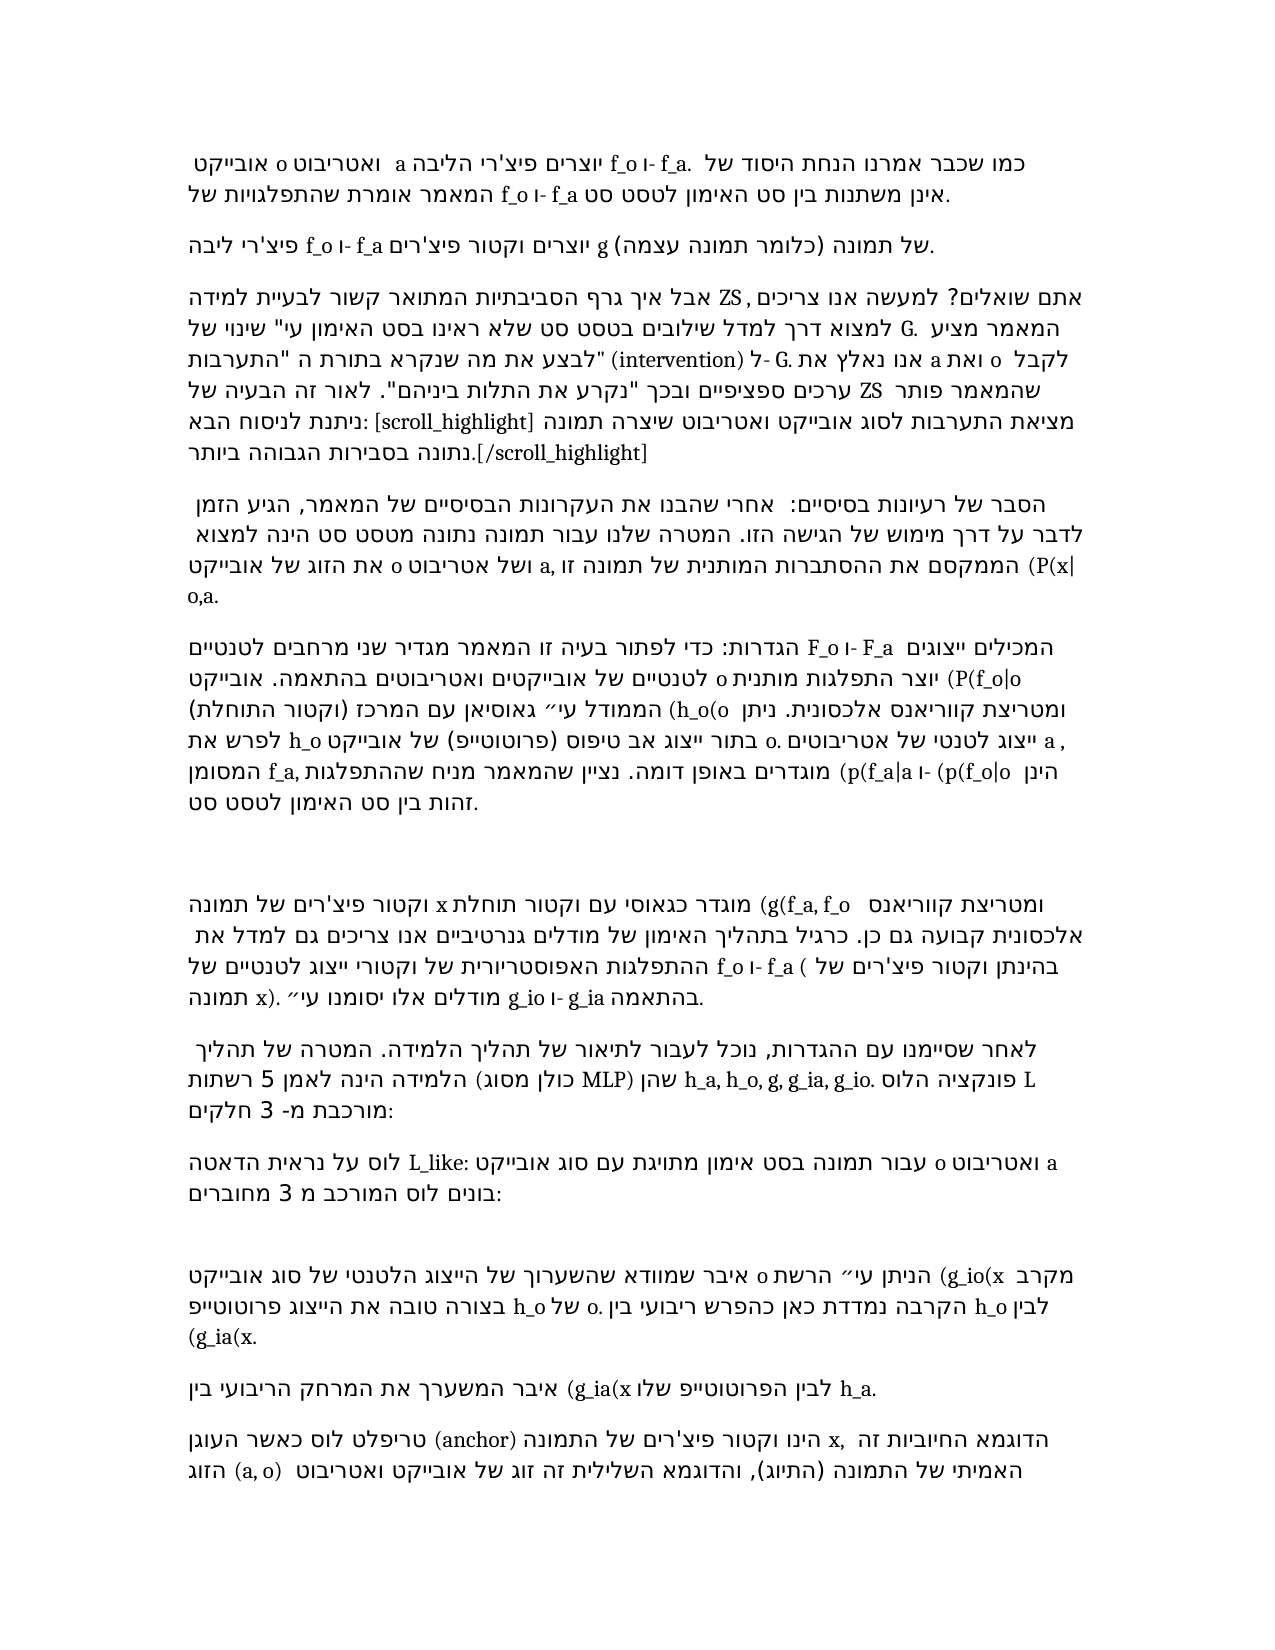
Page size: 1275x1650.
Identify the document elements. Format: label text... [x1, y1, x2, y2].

text הגדרות: כדי לפתור בעיה זו המאמר מגדיר שני מרחבים לטנטיים F_o ו- F_a המכילים ייצוגים לטנטיים של אובייקטים ואטריבוטים בהתאמה. אובייקט o יוצר התפלגות מותנית (P(f_o|o הממודל עי״ גאוסיאן עם המרכז (וקטור התוחלת) (h_o(o ומטריצת קווריאנס אלכסונית. ניתן לפרש את h_o בתור ייצוג אב טיפוס (פרוטוטייפ) של אובייקט o. ייצוג לטנטי של אטריבוטים a , המסומן f_a, מוגדרים באופן דומה. נציין שהמאמר מניח שההתפלגות (p(f_a|a ו- (p(f_o|o הינן זהות בין סט האימון לטסט סט. [187, 634, 1087, 816]
text איבר המשערך את המרחק הריבועי בין (g_ia(x לבין הפרוטוטייפ שלו h_a. [187, 1375, 1087, 1402]
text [187, 1427, 1087, 1484]
text לוס על נראית הדאטה L_like: עבור תמונה בסט אימון מתויגת עם סוג אובייקט o ואטריבוט a בונים לוס המורכב מ 3 מחוברים: [187, 1149, 1087, 1237]
text פיצ'רי ליבה f_o ו- f_a יוצרים וקטור פיצ'רים g של תמונה (כלומר תמונה עצמה). [187, 233, 1087, 260]
text וקטור פיצ'רים של תמונה x מוגדר כגאוסי עם וקטור תוחלת (g(f_a, f_o ומטריצת קווריאנס אלכסונית קבועה גם כן. כרגיל בתהליך האימון של מודלים גנרטיביים אנו צריכים גם למדל את ההתפלגות האפוסטריורית של וקטורי ייצוג לטנטיים של f_o ו- f_a (בהינתן וקטור פיצ'רים של תמונה x). מודלים אלו יסומנו עי״ g_io ו- g_ia בהתאמה. [187, 892, 1087, 1011]
text לאחר שסיימנו עם ההגדרות, נוכל לעבור לתיאור של תהליך הלמידה. המטרה של תהליך הלמידה הינה לאמן 5 רשתות (כולן מסוג MLP) שהן h_a, h_o, g, g_ia, g_io. פונקציה הלוס L מורכבת מ- 3 חלקים: [187, 1036, 1087, 1124]
text אבל איך גרף הסביבתיות המתואר קשור לבעיית למידה ZS , אתם שואלים? למעשה אנו צריכים למצוא דרך למדל שילובים בטסט סט שלא ראינו בסט האימון עי" שינוי של G. המאמר מציע לבצע את מה שנקרא בתורת ה "התערבות" (intervention) ל- G. אנו נאלץ את a ואת o לקבל ערכים ספציפיים ובכך "נקרע את התלות ביניהם". לאור זה הבעיה של ZS שהמאמר פותר ניתנת לניסוח הבא: [scroll_highlight]מציאת התערבות לסוג אובייקט ואטריבוט שיצרה תמונה נתונה בסבירות הגבוהה ביותר.[/scroll_highlight] [187, 284, 1087, 466]
text הסבר של רעיונות בסיסיים: אחרי שהבנו את העקרונות הבסיסיים של המאמר, הגיע הזמן לדבר על דרך מימוש של הגישה הזו. המטרה שלנו עבור תמונה נתונה מטסט סט הינה למצוא את הזוג של אובייקט o ושל אטריבוט a, הממקסם את ההסתברות המותנית של תמונה זו (P(x|o,a. [187, 491, 1087, 609]
text אובייקט o ואטריבוט a יוצרים פיצ'רי הליבה f_o ו- f_a. כמו שכבר אמרנו הנחת היסוד של המאמר אומרת שהתפלגויות של f_o ו- f_a אינן משתנות בין סט האימון לטסט סט. [187, 150, 1087, 208]
text איבר שמוודא שהשערוך של הייצוג הלטנטי של סוג אובייקט o הניתן עי״ הרשת (g_io(x מקרב בצורה טובה את הייצוג פרוטוטייפ h_o של o. הקרבה נמדדת כאן כהפרש ריבועי בין h_o לבין (g_ia(x. [187, 1262, 1087, 1350]
